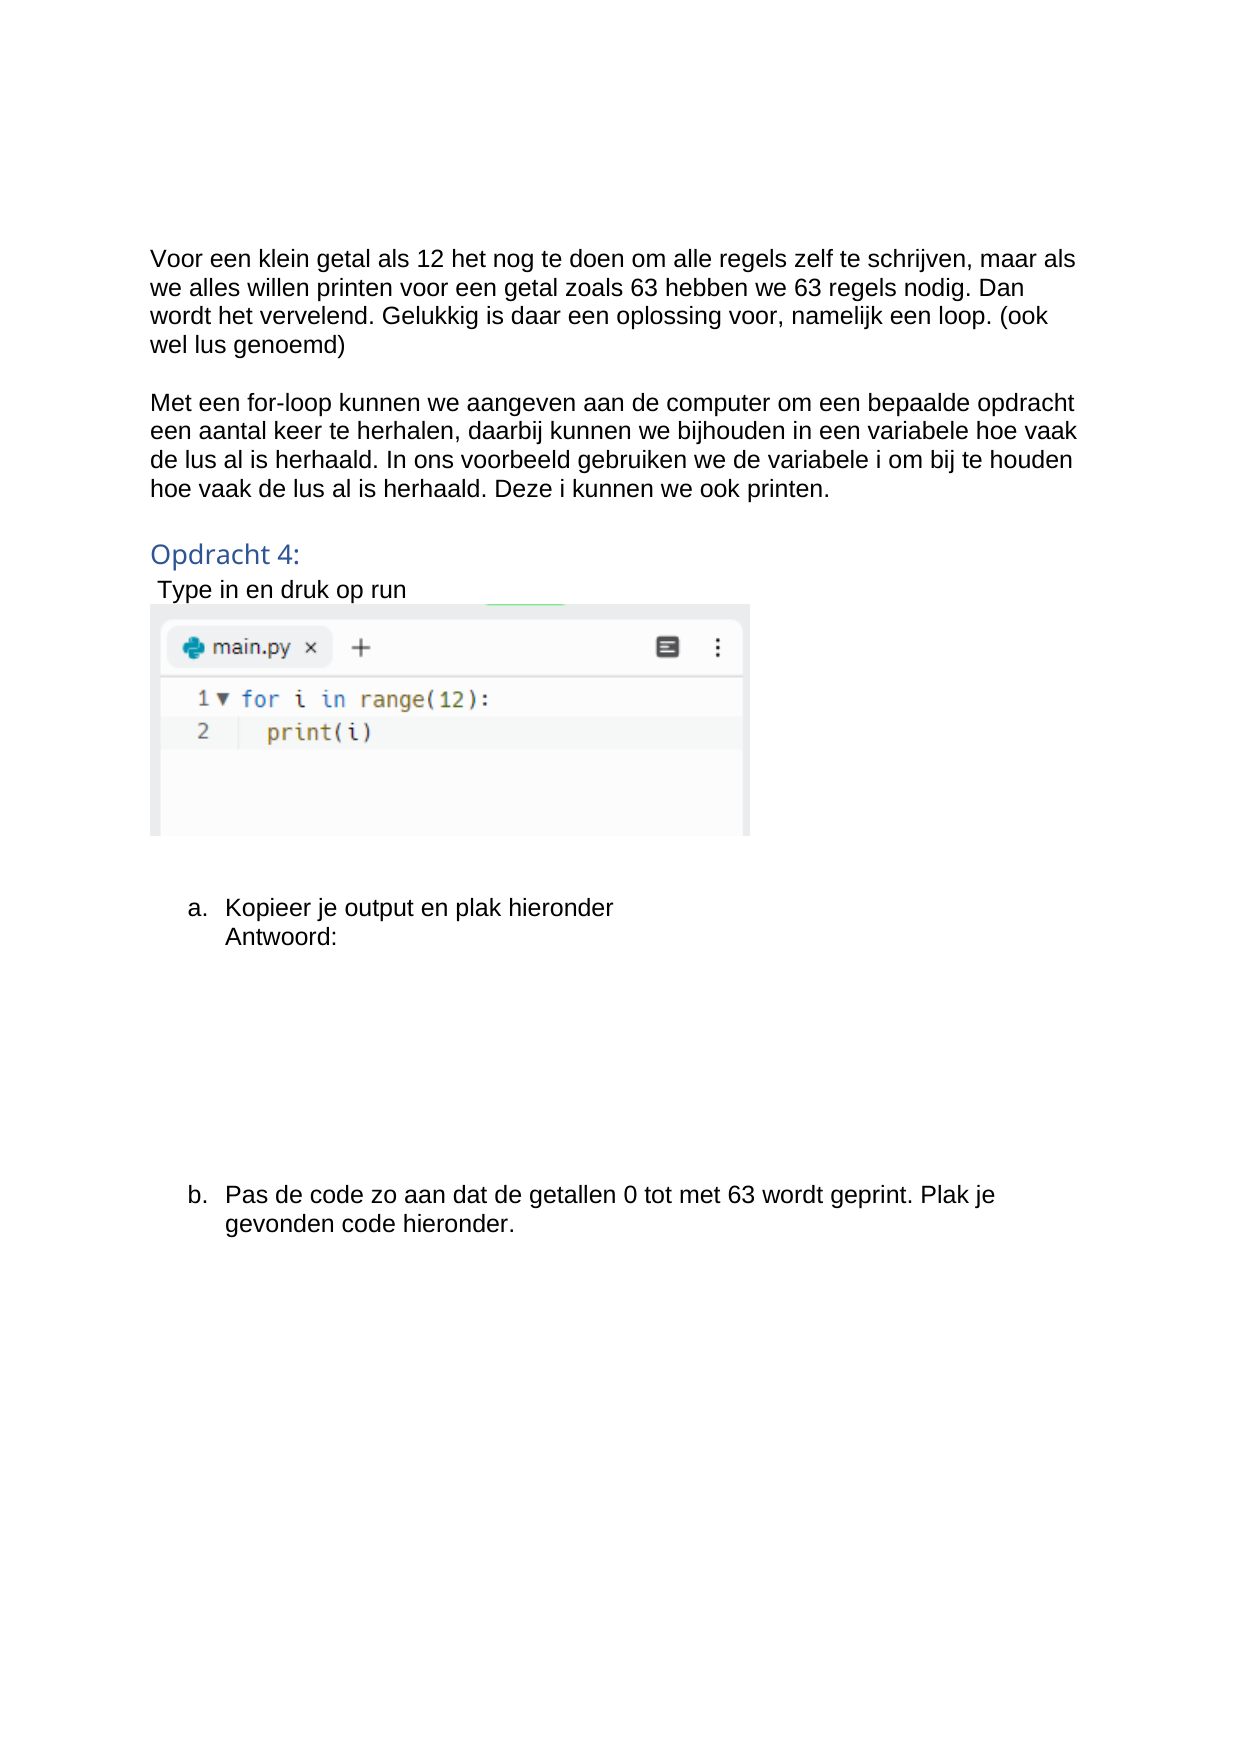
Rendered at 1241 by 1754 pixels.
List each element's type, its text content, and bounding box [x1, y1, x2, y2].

list Pas de code zo aan dat de getallen 0 tot met 63 wordt geprint. Plak je gevonden code hieronder. [187, 1180, 1090, 1238]
list Kopieer je output en plak hieronder Antwoord: [187, 893, 1090, 950]
picture [150, 604, 750, 836]
text Type in en druk op run [150, 575, 1090, 604]
text Voor een klein getal als 12 het nog te doen om alle regels zelf te schrijven, maar als we alles willen printen voor een getal zoals 63 hebben we 63 regels nodig. Dan wordt het vervelend. Gelukkig is daar een oplossing voor, namelijk een loop. (ook wel lus genoemd) [150, 244, 1090, 359]
text Met een for-loop kunnen we aangeven aan de computer om een bepaalde opdracht een aantal keer te herhalen, daarbij kunnen we bijhouden in een variabele hoe vaak de lus al is herhaald. In ons voorbeeld gebruiken we de variabele i om bij te houden hoe vaak de lus al is herhaald. Deze i kunnen we ook printen. [150, 387, 1090, 502]
subtitle Opdracht 4: [150, 535, 1090, 572]
